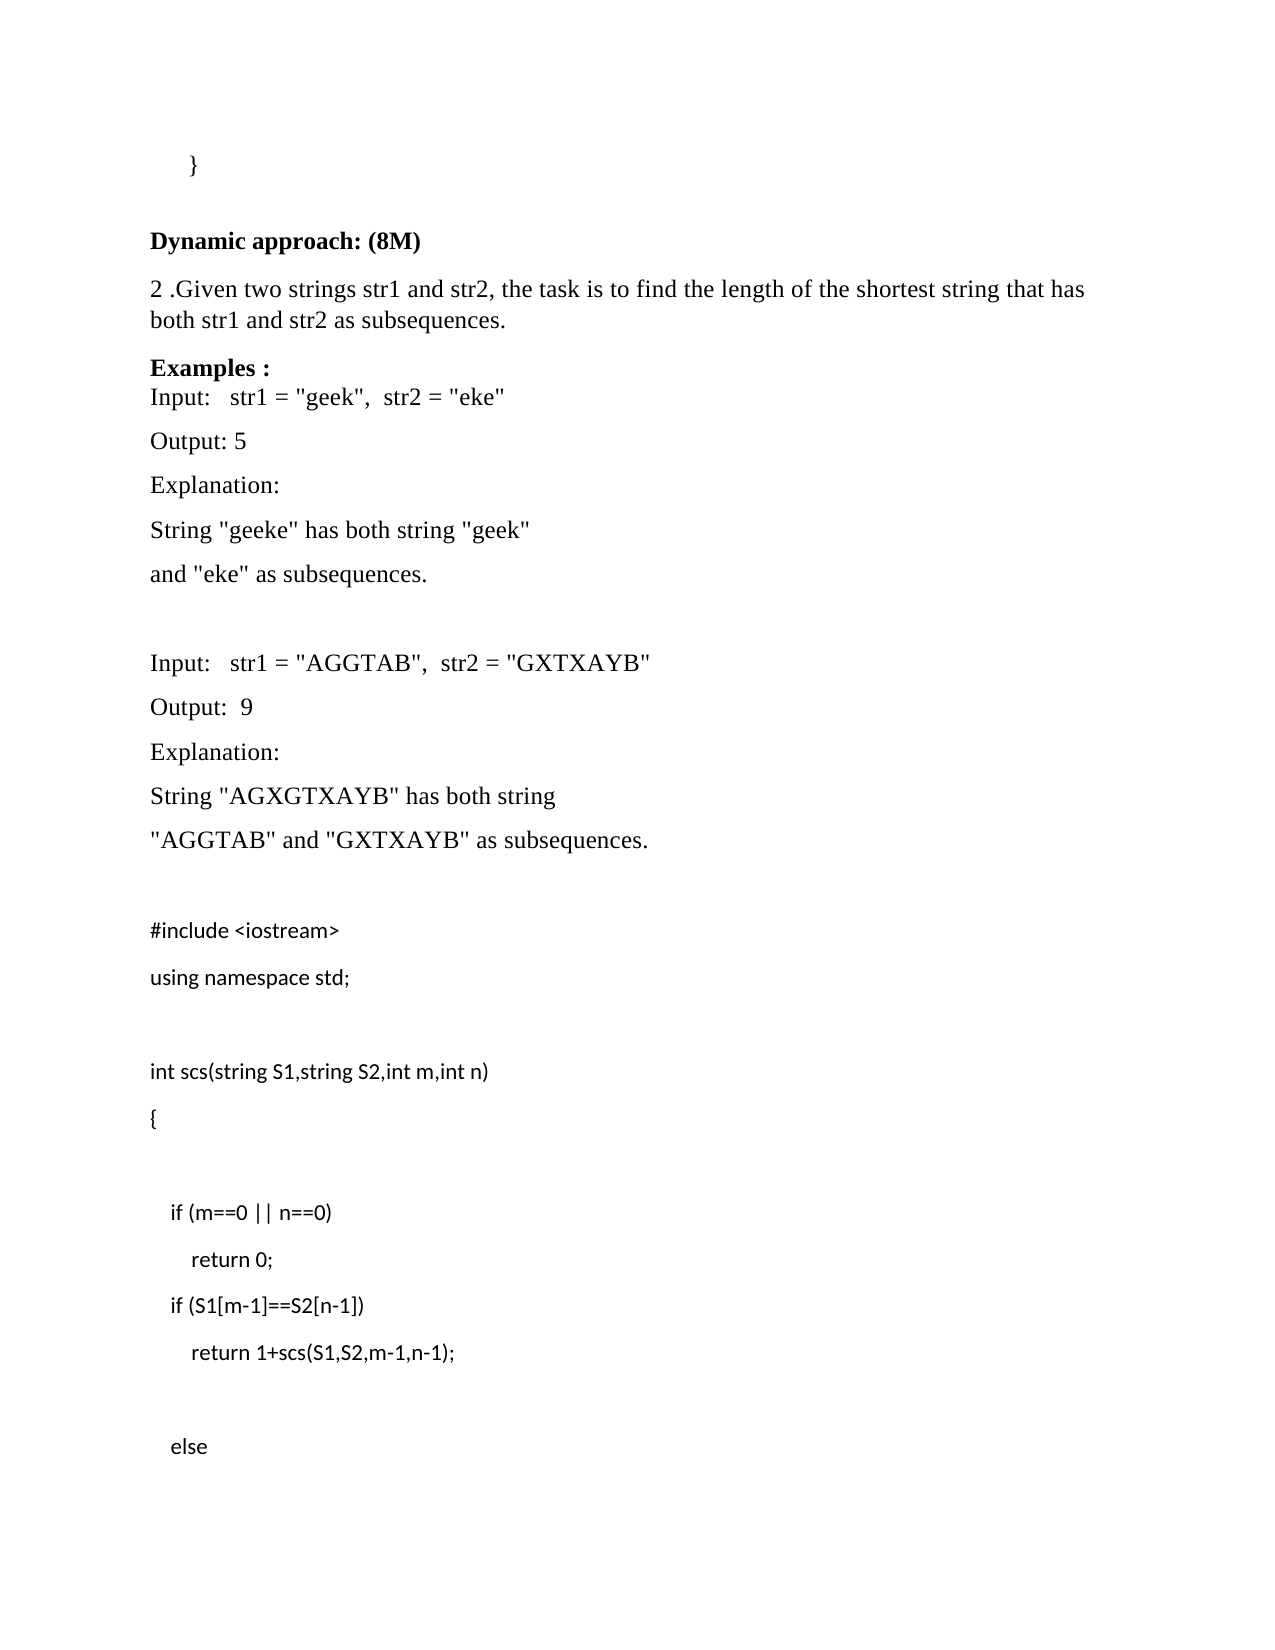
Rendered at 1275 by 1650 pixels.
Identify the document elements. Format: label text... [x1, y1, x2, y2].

text String "geeke" has both string "geek" [150, 515, 1125, 543]
text Dynamic approach: (8M) [150, 226, 1125, 255]
text #include <iostream> [150, 917, 1125, 945]
text and "eke" as subsequences. [150, 559, 1125, 588]
text return 1+scs(S1,S2,m-1,n-1); [150, 1338, 1125, 1367]
text { [150, 1104, 1125, 1132]
text int scs(string S1,string S2,int m,int n) [150, 1057, 1125, 1085]
text Input: str1 = "AGGTAB", str2 = "GXTXAYB" [150, 648, 1125, 677]
text if (S1[m-1]==S2[n-1]) [150, 1292, 1125, 1320]
text if (m==0 || n==0) [150, 1198, 1125, 1226]
text Explanation: [150, 737, 1125, 765]
text Output: 9 [150, 692, 1125, 721]
text Input: str1 = "geek", str2 = "eke" [150, 382, 1125, 410]
text 2 .Given two strings str1 and str2, the task is to find the length of the shortest string that has both str1 and str2 as subsequences. [150, 274, 1125, 334]
text "AGGTAB" and "GXTXAYB" as subsequences. [150, 825, 1125, 854]
text return 0; [150, 1245, 1125, 1273]
text Explanation: [150, 470, 1125, 499]
text } [187, 150, 1125, 179]
text String "AGXGTXAYB" has both string [150, 781, 1125, 810]
text using namespace std; [150, 963, 1125, 992]
text Examples : [150, 353, 1125, 382]
text Output: 5 [150, 426, 1125, 455]
text else [150, 1432, 1125, 1460]
